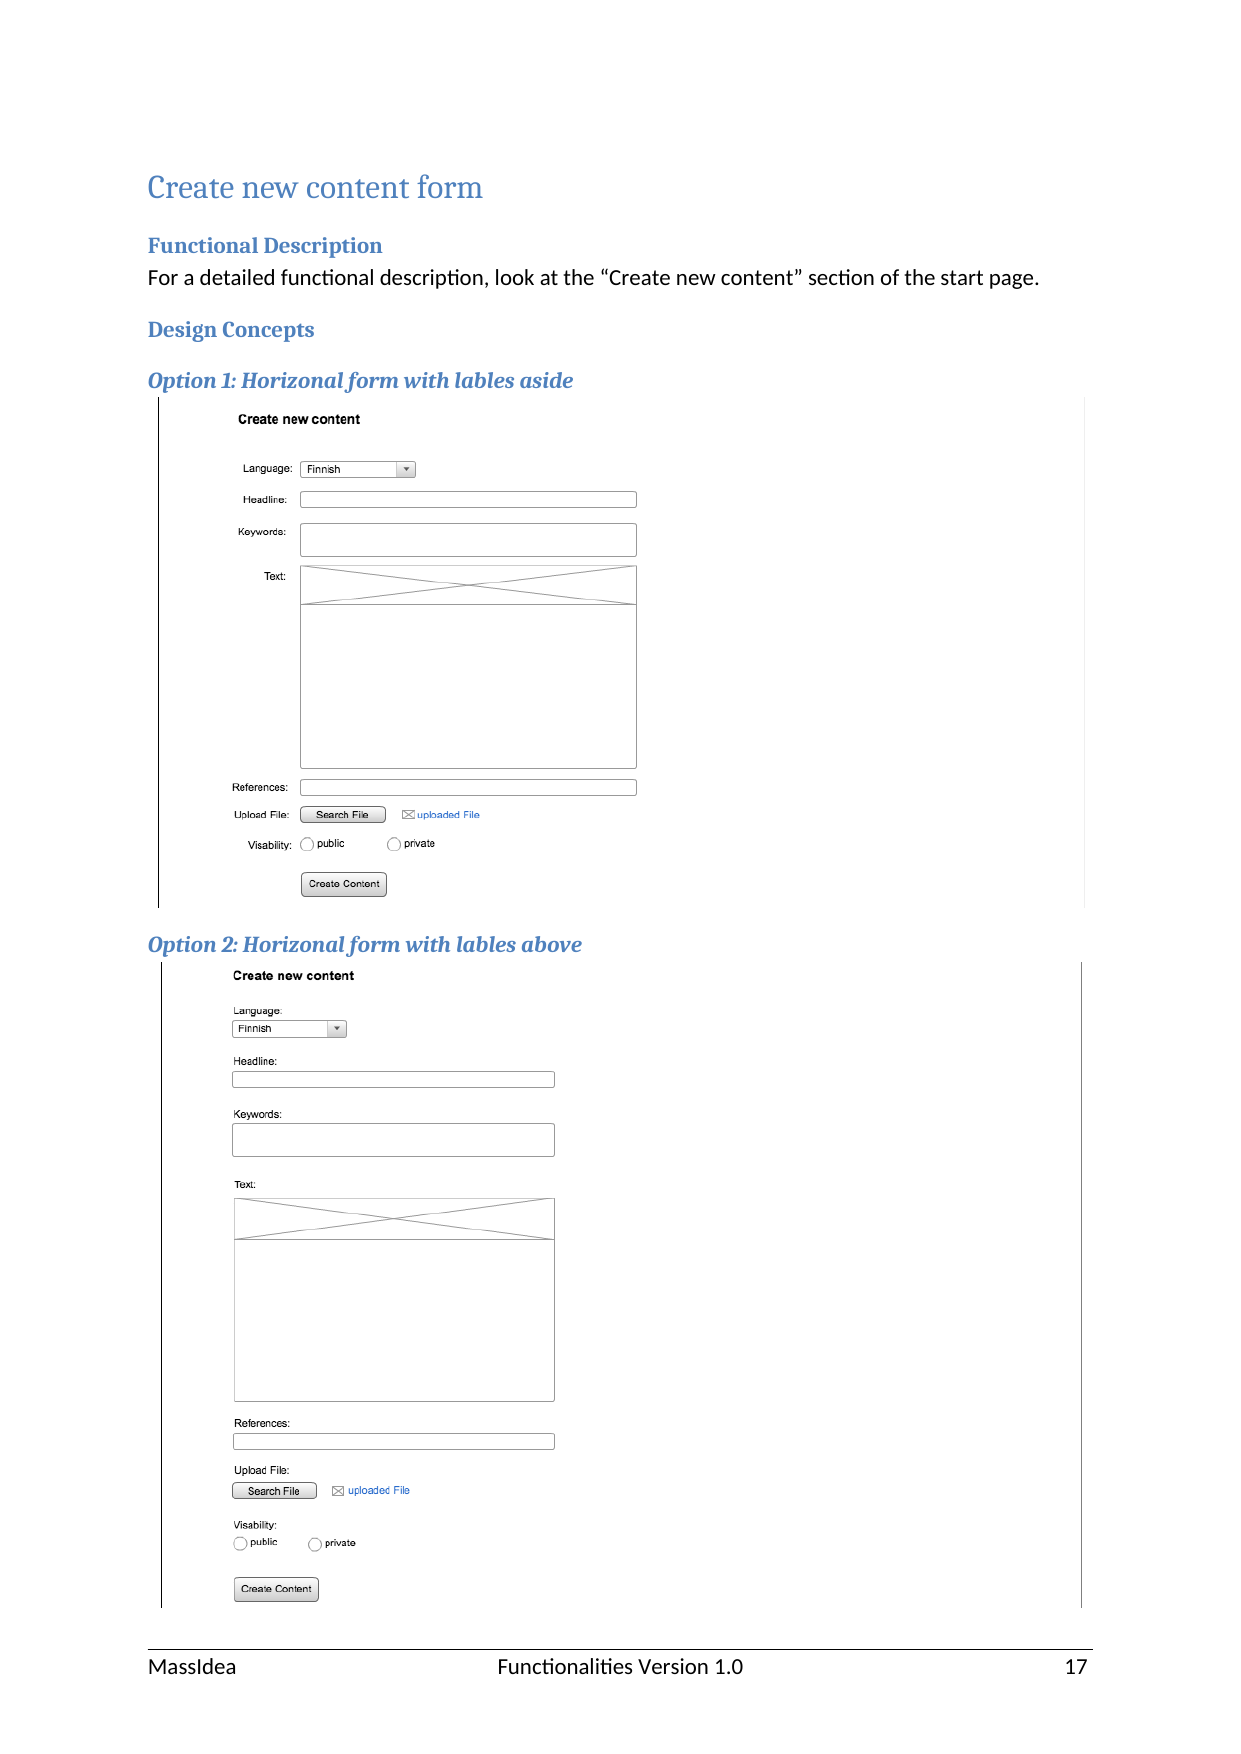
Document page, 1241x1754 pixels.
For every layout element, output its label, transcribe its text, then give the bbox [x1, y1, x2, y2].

subtitle Design Concepts [148, 317, 1093, 343]
picture [158, 962, 1082, 1608]
subtitle Create new content form [148, 168, 1093, 207]
subtitle Option 2: Horizonal form with lables above [148, 932, 1093, 958]
picture [156, 397, 1085, 908]
text For a detailed functional description, look at the “Create new content” section of the start page. [148, 263, 1093, 292]
subtitle Option 1: Horizonal form with lables aside [148, 368, 1093, 394]
subtitle Functional Description [148, 233, 1093, 260]
